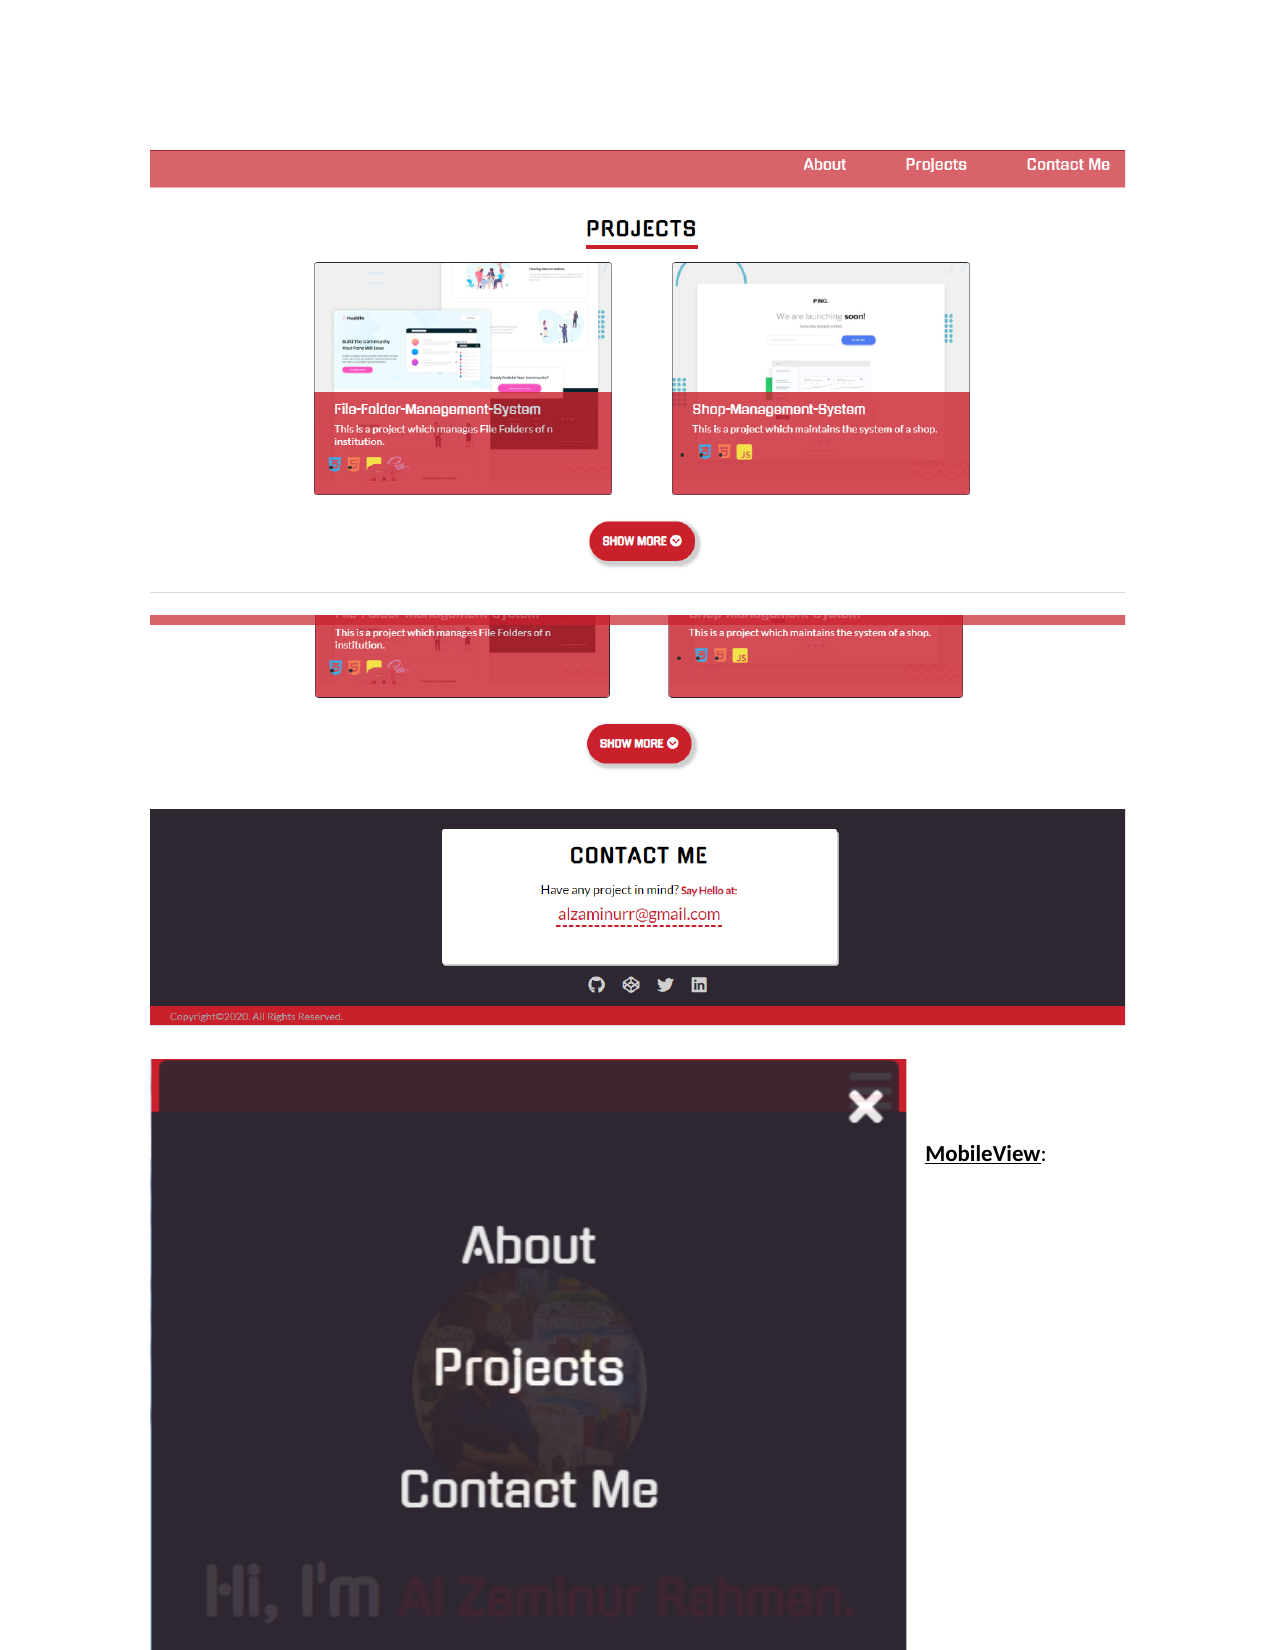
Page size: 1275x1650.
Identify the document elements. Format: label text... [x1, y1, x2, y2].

text MobileView: [907, 1139, 1125, 1167]
picture [150, 1059, 907, 1650]
picture [150, 150, 1125, 597]
picture [150, 615, 1125, 1027]
